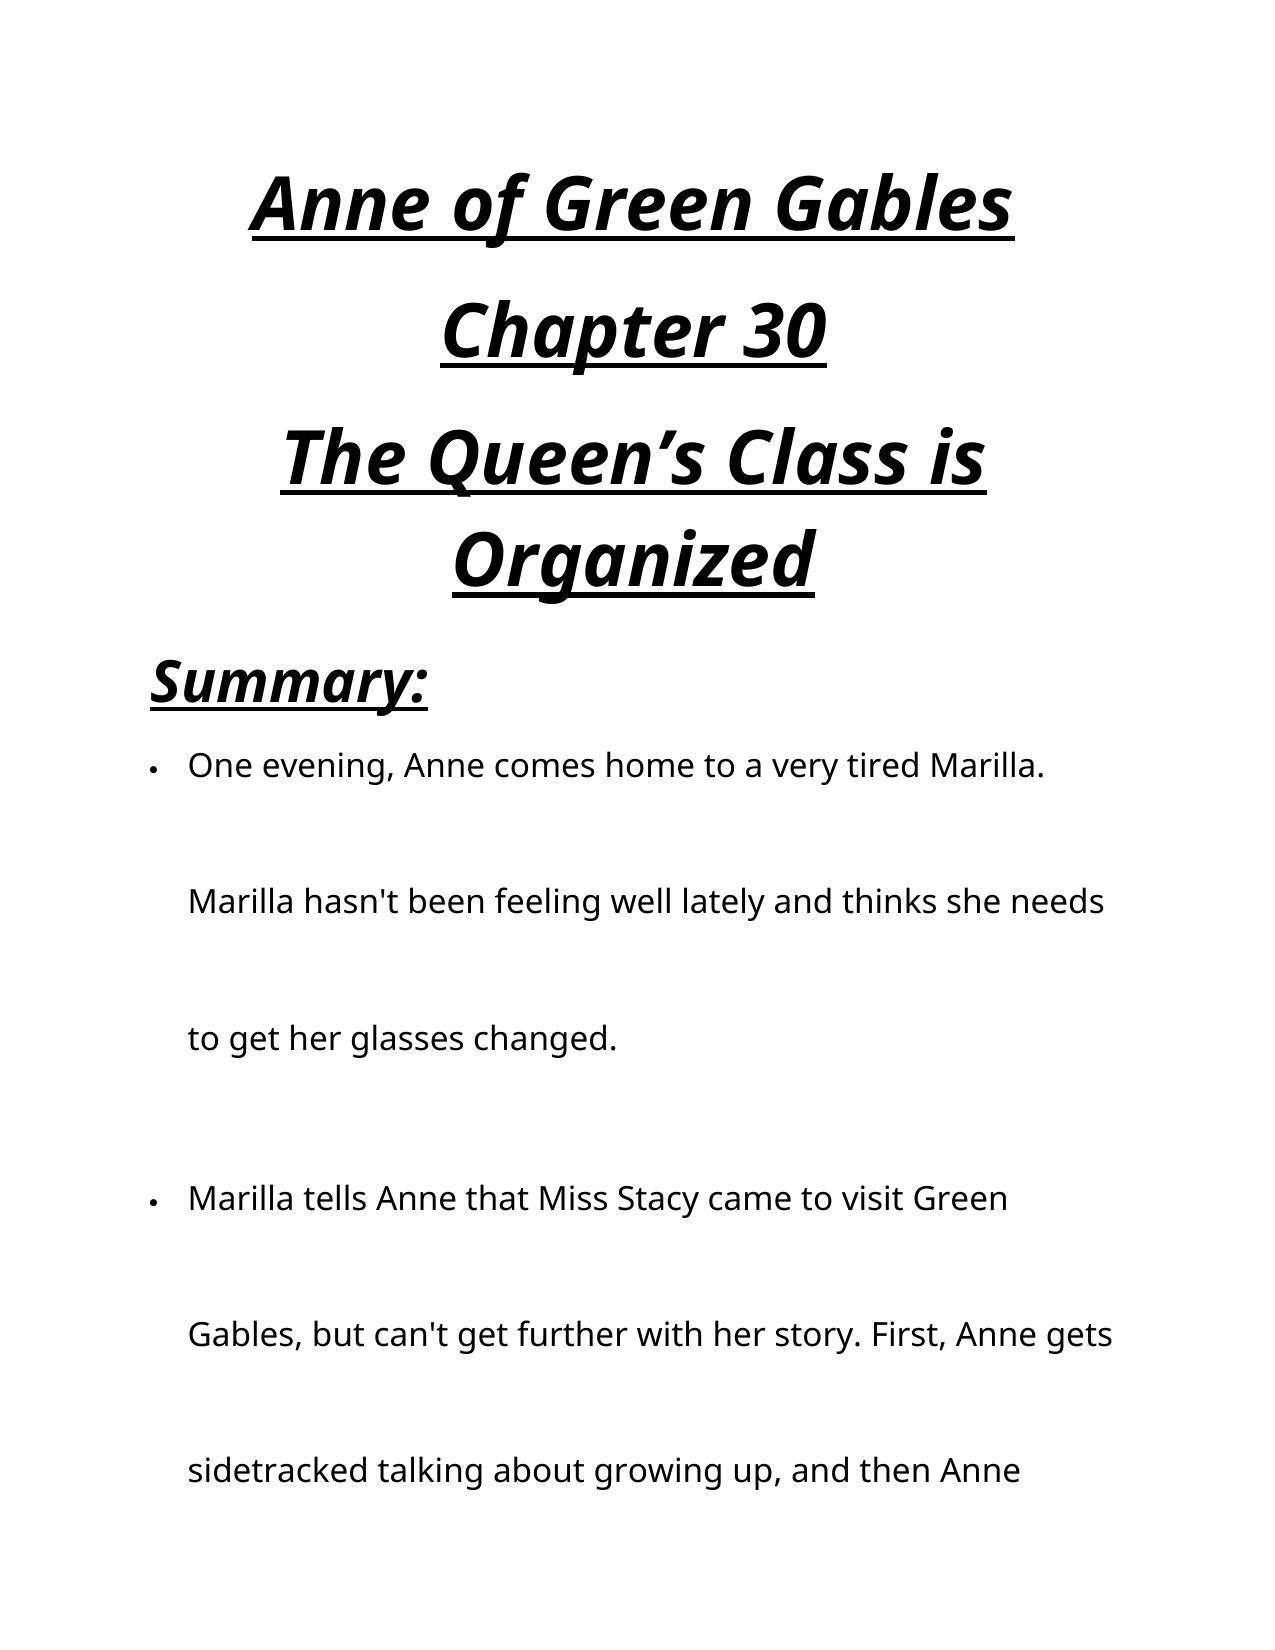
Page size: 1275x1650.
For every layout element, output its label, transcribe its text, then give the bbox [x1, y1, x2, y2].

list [150, 1174, 1125, 1492]
text Chapter 30 [150, 277, 1125, 379]
text Anne of Green Gables [150, 150, 1125, 252]
text Summary: [150, 639, 1125, 719]
subtitle The Queen’s Class is Organized [150, 404, 1125, 608]
list One evening, Anne comes home to a very tired Marilla. Marilla hasn't been feeling well lately and thinks she needs to get her glasses changed. [150, 742, 1125, 1060]
